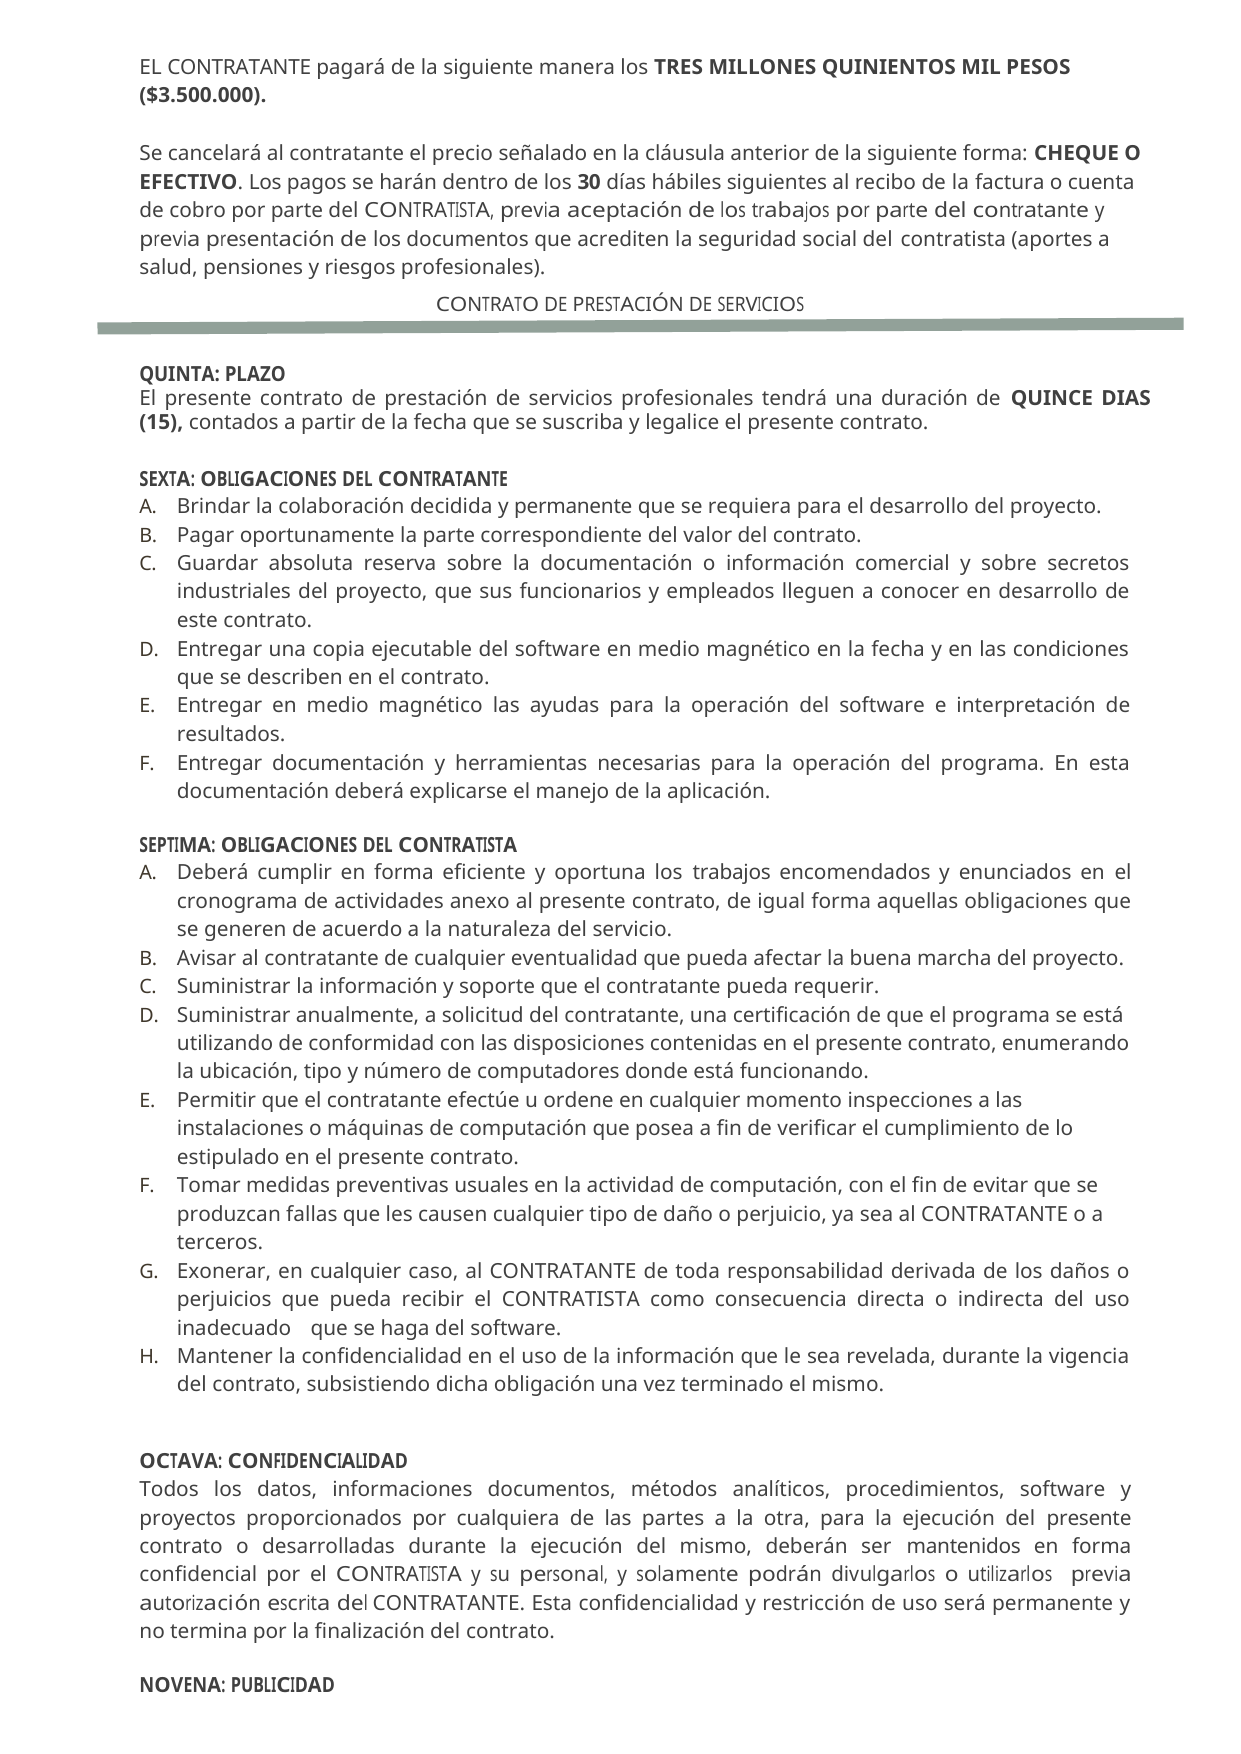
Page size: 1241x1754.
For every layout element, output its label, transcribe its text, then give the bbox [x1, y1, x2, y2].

list Entregar una copia ejecutable del software en medio magnético en la fecha y en las condiciones que se describen en el contrato. [139, 634, 1131, 691]
list Guardar absoluta reserva sobre la documentación o información comercial y sobre secretos industriales del proyecto, que sus funcionarios y empleados lleguen a conocer en desarrollo de este contrato. [139, 548, 1131, 633]
list Tomar medidas preventivas usuales en la actividad de computación, con el fin de evitar que se produzcan fallas que les causen cualquier tipo de daño o perjuicio, ya sea al CONTRATANTE o a terceros. [139, 1170, 1131, 1256]
list Deberá cumplir en forma eficiente y oportuna los trabajos encomendados y enunciados en el cronograma de actividades anexo al presente contrato, de igual forma aquellas obligaciones que se generen de acuerdo a la naturaleza del servicio. [139, 857, 1131, 943]
list Brindar la colaboración decidida y permanente que se requiera para el desarrollo del proyecto. [139, 491, 1151, 520]
list Suministrar la información y soporte que el contratante pueda requerir. [139, 971, 1131, 1000]
list Avisar al contratante de cualquier eventualidad que pueda afectar la buena marcha del proyecto. [139, 943, 1131, 971]
subtitle SEPTIMA: OBLIGACIONES DEL CONTRATISTA [139, 833, 1151, 857]
subtitle Se cancelará al contratante el precio señalado en la cláusula anterior de la siguiente forma: CHEQUE O EFECTIVO. Los pagos se harán dentro de los 30 días hábiles siguientes al recibo de la factura o cuenta de cobro por parte del CONTRATISTA, previa aceptación de los trabajos por parte del contratante y previa presentación de los documentos que acrediten la seguridad social del contratista (aportes a salud, pensiones y riesgos profesionales). [139, 138, 1151, 281]
list Entregar en medio magnético las ayudas para la operación del software e interpretación de resultados. [139, 691, 1131, 747]
list Mantener la confidencialidad en el uso de la información que le sea revelada, durante la vigencia del contrato, subsistiendo dicha obligación una vez terminado el mismo. [139, 1341, 1131, 1398]
list Exonerar, en cualquier caso, al CONTRATANTE de toda responsabilidad derivada de los daños o perjuicios que pueda recibir el CONTRATISTA como consecuencia directa o indirecta del uso inadecuado que se haga del software. [139, 1256, 1131, 1341]
subtitle SEXTA: OBLIGACIONES DEL CONTRATANTE [139, 467, 1151, 491]
subtitle NOVENA: PUBLICIDAD [139, 1673, 1151, 1697]
list Permitir que el contratante efectúe u ordene en cualquier momento inspecciones a las instalaciones o máquinas de computación que posea a fin de verificar el cumplimiento de lo estipulado en el presente contrato. [139, 1085, 1131, 1170]
list Suministrar anualmente, a solicitud del contratante, una certificación de que el programa se está utilizando de conformidad con las disposiciones contenidas en el presente contrato, enumerando la ubicación, tipo y número de computadores donde está funcionando. [139, 1000, 1131, 1085]
text Todos los datos, informaciones documentos, métodos analíticos, procedimientos, software y proyectos proporcionados por cualquiera de las partes a la otra, para la ejecución del presente contrato o desarrolladas durante la ejecución del mismo, deberán ser mantenidos en forma confidencial por el CONTRATISTA y su personal, y solamente podrán divulgarlos o utilizarlos previa autorización escrita del CONTRATANTE. Esta confidencialidad y restricción de uso será permanente y no termina por la finalización del contrato. [139, 1474, 1131, 1645]
subtitle OCTAVA: CONFIDENCIALIDAD [139, 1446, 1151, 1474]
text El presente contrato de prestación de servicios profesionales tendrá una duración de QUINCE DIAS (15), contados a partir de la fecha que se suscriba y legalice el presente contrato. [139, 386, 1151, 434]
list Pagar oportunamente la parte correspondiente del valor del contrato. [139, 520, 1151, 548]
text CONTRATO DE PRESTACIÓN DE SERVICIOS [436, 290, 1151, 317]
subtitle EL CONTRATANTE pagará de la siguiente manera los TRES MILLONES QUINIENTOS MIL PESOS ($3.500.000). [139, 52, 1151, 109]
subtitle QUINTA: PLAZO [139, 362, 1151, 386]
list Entregar documentación y herramientas necesarias para la operación del programa. En esta documentación deberá explicarse el manejo de la aplicación. [139, 748, 1131, 804]
